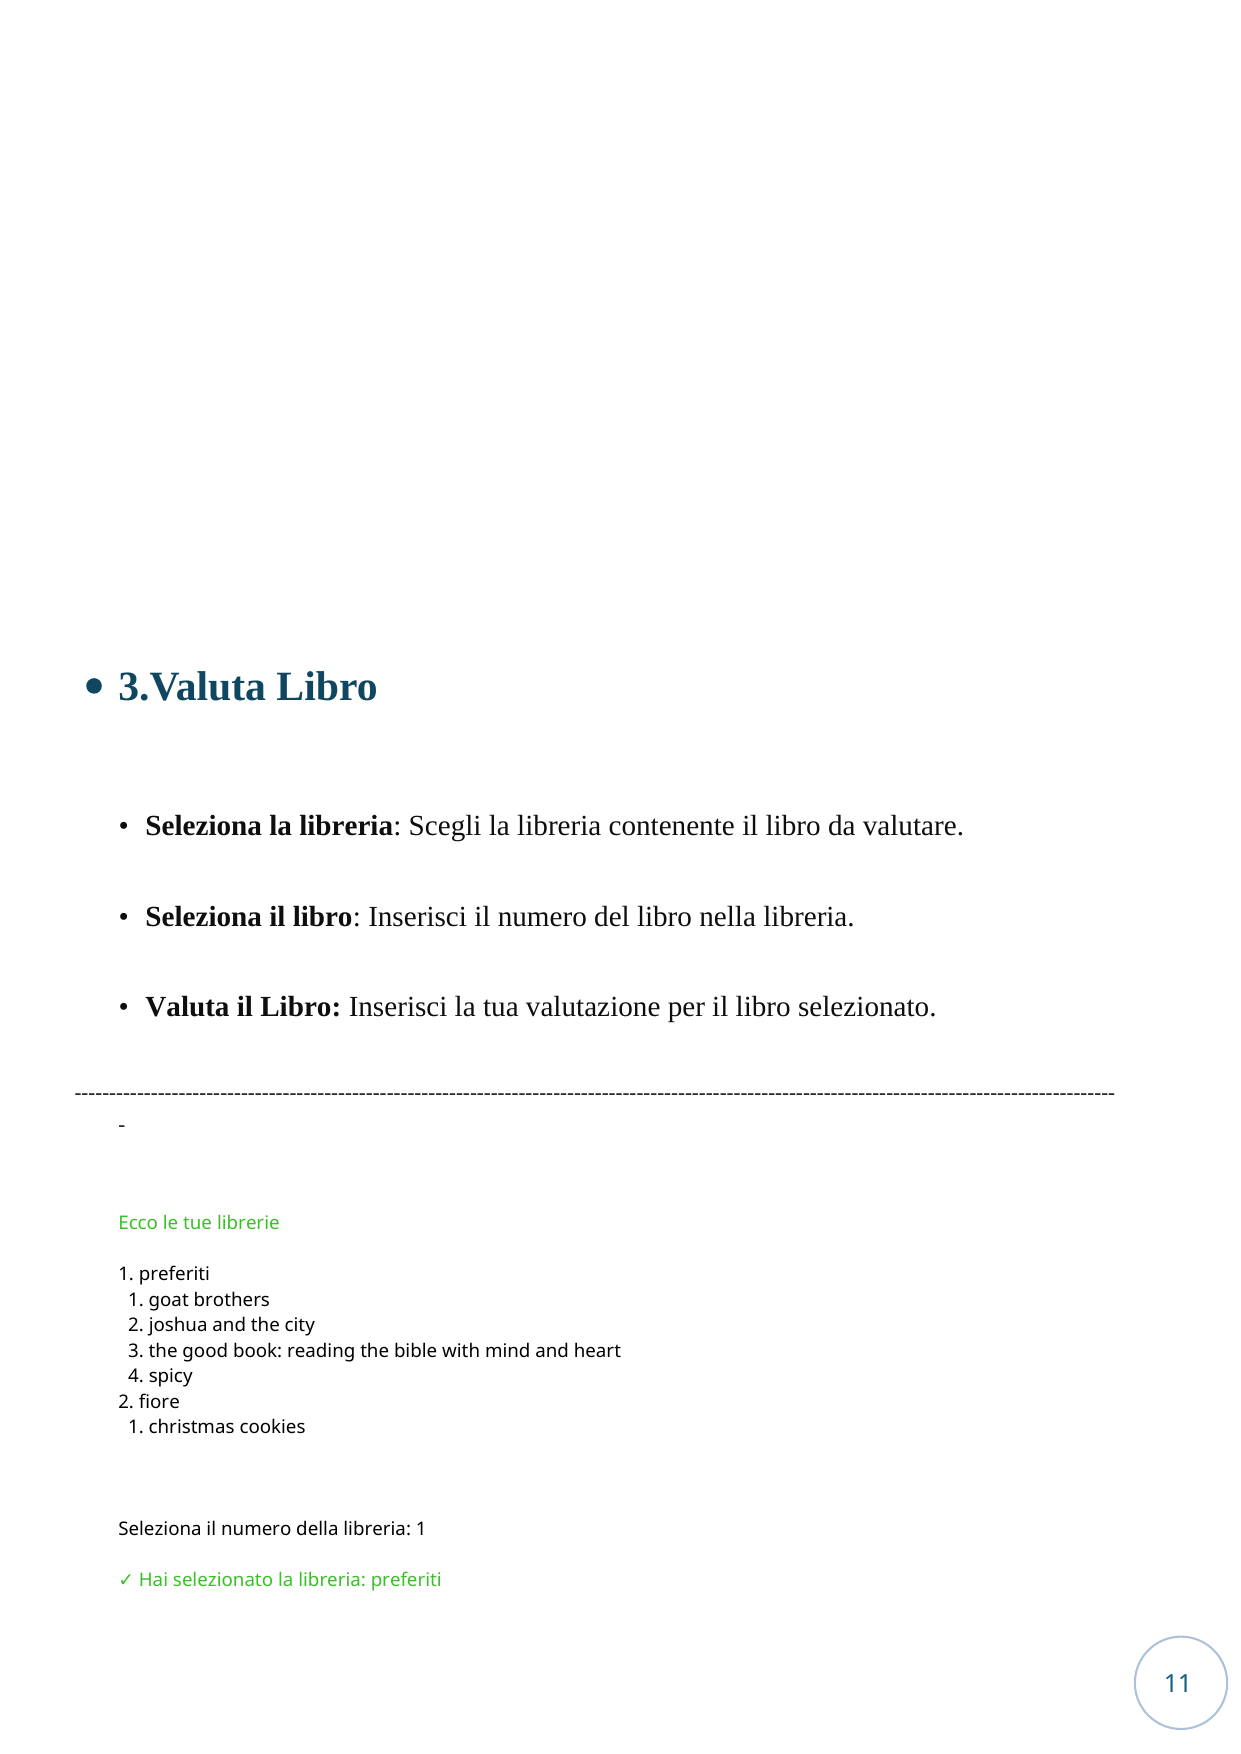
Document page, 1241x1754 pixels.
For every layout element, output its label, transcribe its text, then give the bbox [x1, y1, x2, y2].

text 2. fiore [118, 1388, 1122, 1413]
text ✓ Hai selezionato la libreria: preferiti [118, 1567, 1122, 1592]
text Seleziona il numero della libreria: 1 [118, 1516, 1122, 1541]
text 2. joshua and the city [118, 1311, 1122, 1337]
text 4. spicy [118, 1362, 1122, 1388]
text • Valuta il Libro: Inserisci la tua valutazione per il libro selezionato. [118, 989, 1122, 1023]
text • Seleziona il libro: Inserisci il numero del libro nella libreria. [118, 899, 1122, 932]
text 3. the good book: reading the bible with mind and heart [118, 1337, 1122, 1362]
text 1. goat brothers [118, 1286, 1122, 1311]
subtitle 3.Valuta Libro [87, 662, 1122, 710]
text 1. preferiti [118, 1260, 1122, 1286]
text Ecco le tue librerie [118, 1209, 1122, 1235]
text ------------------------------------------------------------------------------------------------------------------------------------------------------- [74, 1080, 1122, 1136]
text 1. christmas cookies [118, 1413, 1122, 1439]
text • Seleziona la libreria: Scegli la libreria contenente il libro da valutare. [118, 808, 1122, 842]
